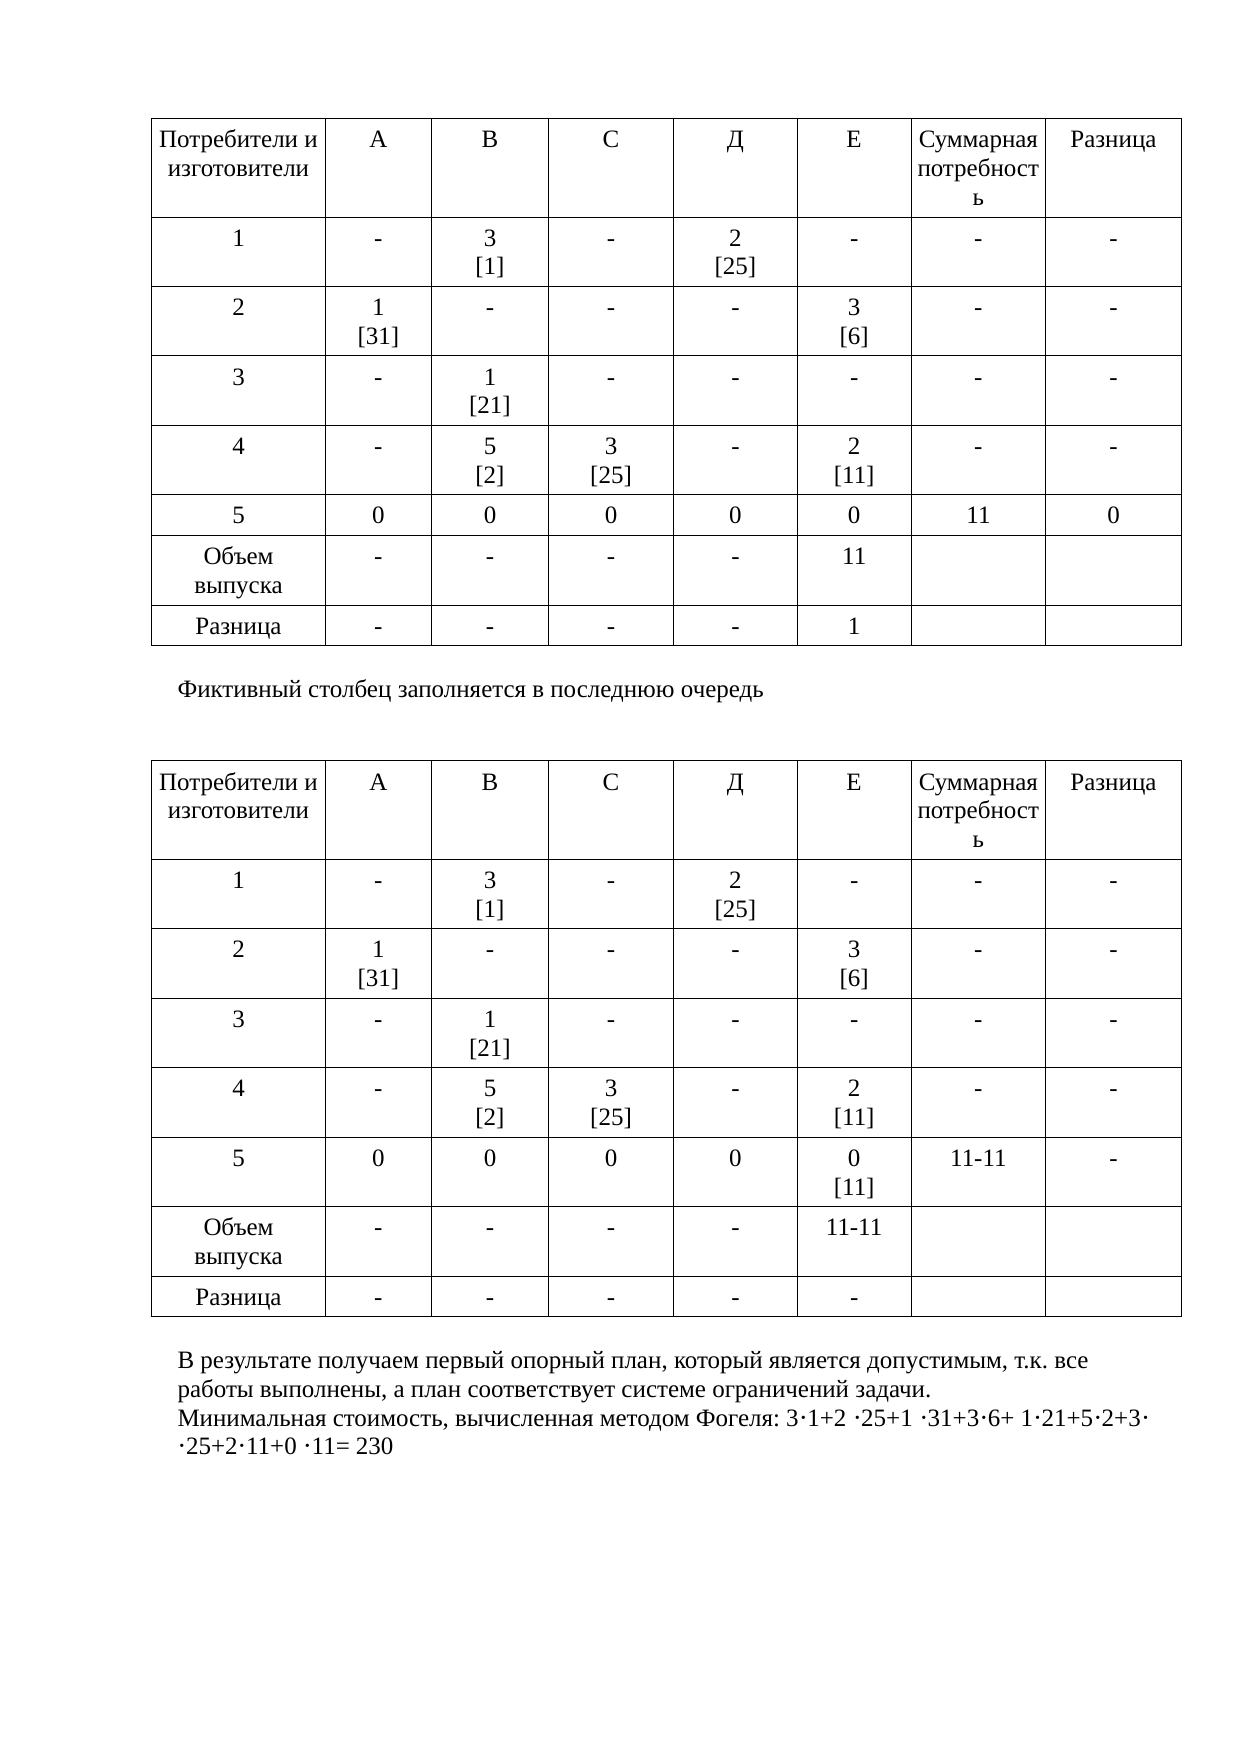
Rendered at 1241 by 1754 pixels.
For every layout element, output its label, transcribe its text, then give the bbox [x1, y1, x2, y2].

table_cell 11-11 [798, 1207, 911, 1276]
table_header А [326, 119, 431, 216]
table_cell - [1046, 356, 1181, 425]
table_header В [432, 761, 548, 859]
table_cell 1 [152, 860, 325, 928]
table_cell - [549, 536, 673, 604]
table_cell - [912, 356, 1045, 425]
table_cell 3 [25] [549, 426, 673, 494]
table_cell 2 [11] [798, 1068, 911, 1137]
table_cell - [1046, 218, 1181, 286]
table_cell - [674, 1068, 797, 1137]
table_cell 0 [549, 495, 673, 535]
table_cell - [798, 860, 911, 928]
table_cell 2 [11] [798, 426, 911, 494]
table_header Потребители и изготовители [152, 761, 325, 859]
table_cell - [674, 536, 797, 604]
table_cell - [549, 929, 673, 998]
table_cell - [912, 999, 1045, 1067]
table_cell - [326, 218, 431, 286]
table_cell 2 [25] [674, 860, 797, 928]
table_cell Разница [152, 1277, 325, 1316]
table_cell [912, 606, 1045, 645]
table_header В [432, 119, 548, 216]
table_cell - [1046, 426, 1181, 494]
table_cell 1 [31] [326, 287, 431, 355]
table_cell [1046, 536, 1181, 604]
table_cell - [1046, 1138, 1181, 1206]
table_cell [912, 536, 1045, 604]
table_cell 3 [6] [798, 929, 911, 998]
table_cell - [326, 356, 431, 425]
table_cell - [1046, 860, 1181, 928]
table_cell - [326, 860, 431, 928]
table_cell - [432, 536, 548, 604]
table_cell - [549, 1277, 673, 1316]
table_cell - [326, 606, 431, 645]
table_cell 5 [152, 1138, 325, 1206]
table_cell - [912, 1068, 1045, 1137]
table_cell 2 [152, 287, 325, 355]
table_cell - [674, 929, 797, 998]
table_cell - [912, 287, 1045, 355]
table_cell 0 [1046, 495, 1181, 535]
table_cell 2 [152, 929, 325, 998]
table_cell - [432, 929, 548, 998]
table_header Потребители и изготовители [152, 119, 325, 216]
table_cell - [432, 287, 548, 355]
table_cell 4 [152, 426, 325, 494]
table_cell 1 [21] [432, 356, 548, 425]
table_cell - [432, 1277, 548, 1316]
table_cell - [674, 356, 797, 425]
table_cell - [549, 287, 673, 355]
table_cell 0 [326, 495, 431, 535]
table_cell - [1046, 929, 1181, 998]
table_cell - [549, 1207, 673, 1276]
table_cell - [549, 218, 673, 286]
table_cell - [326, 536, 431, 604]
table_cell - [549, 606, 673, 645]
table_cell 3 [1] [432, 218, 548, 286]
table_cell - [432, 606, 548, 645]
table_cell - [674, 999, 797, 1067]
table_cell 1 [798, 606, 911, 645]
table_cell 0 [674, 1138, 797, 1206]
table_cell - [798, 999, 911, 1067]
table_header Разница [1046, 119, 1181, 216]
table_cell - [326, 999, 431, 1067]
table_cell - [798, 1277, 911, 1316]
table_cell 3 [1] [432, 860, 548, 928]
table_cell Объем выпуска [152, 1207, 325, 1276]
table_header Е [798, 119, 911, 216]
table_header С [549, 761, 673, 859]
table_cell 0 [798, 495, 911, 535]
text В результате получаем первый опорный план, который является допустимым, т.к. все работы выполнены, а план соответствует системе ограничений задачи. [177, 1345, 1152, 1403]
text Минимальная стоимость, вычисленная методом Фогеля: 3⋅1+2 ⋅25+1 ⋅31+3⋅6+ 1⋅21+5⋅2+3⋅ ⋅25+2⋅11+0 ⋅11= 230 [177, 1403, 1152, 1460]
table_cell - [674, 606, 797, 645]
text Фиктивный столбец заполняется в последнюю очередь [177, 674, 1152, 703]
table_cell Разница [152, 606, 325, 645]
table_cell [1046, 606, 1181, 645]
table_cell 1 [21] [432, 999, 548, 1067]
table_cell - [674, 287, 797, 355]
table_cell [912, 1277, 1045, 1316]
table_cell 3 [152, 356, 325, 425]
table_cell - [674, 1207, 797, 1276]
table_cell - [1046, 999, 1181, 1067]
table_cell - [798, 218, 911, 286]
table_cell 0 [674, 495, 797, 535]
table_cell 4 [152, 1068, 325, 1137]
table_header Е [798, 761, 911, 859]
table_cell - [798, 356, 911, 425]
table_header А [326, 761, 431, 859]
table_header Д [674, 761, 797, 859]
table_cell - [912, 426, 1045, 494]
table_cell - [549, 999, 673, 1067]
table_cell 0 [326, 1138, 431, 1206]
table_cell 0 [549, 1138, 673, 1206]
table_header Суммарная потребность [912, 761, 1045, 859]
table_cell - [674, 1277, 797, 1316]
table_cell - [326, 426, 431, 494]
table_cell [1046, 1277, 1181, 1316]
table_header Д [674, 119, 797, 216]
table_cell 1 [152, 218, 325, 286]
table_cell Объем выпуска [152, 536, 325, 604]
table_cell - [912, 929, 1045, 998]
table_cell - [549, 860, 673, 928]
table_cell - [1046, 1068, 1181, 1137]
table_cell 5 [2] [432, 426, 548, 494]
table_cell - [912, 218, 1045, 286]
table_cell 2 [25] [674, 218, 797, 286]
table_cell [912, 1207, 1045, 1276]
table_cell 5 [2] [432, 1068, 548, 1137]
table_cell 5 [152, 495, 325, 535]
table_header С [549, 119, 673, 216]
table_cell 0 [11] [798, 1138, 911, 1206]
table_cell [1046, 1207, 1181, 1276]
table_cell 11 [798, 536, 911, 604]
table_cell - [674, 426, 797, 494]
table_cell 11-11 [912, 1138, 1045, 1206]
table_cell 11 [912, 495, 1045, 535]
table_cell - [549, 356, 673, 425]
table_cell - [1046, 287, 1181, 355]
table_cell 3 [25] [549, 1068, 673, 1137]
table_cell 3 [6] [798, 287, 911, 355]
table_cell - [326, 1207, 431, 1276]
table_header Суммарная потребность [912, 119, 1045, 216]
table_cell - [326, 1068, 431, 1137]
table_cell 0 [432, 495, 548, 535]
table_cell - [912, 860, 1045, 928]
table_cell 3 [152, 999, 325, 1067]
table_header Разница [1046, 761, 1181, 859]
table_cell 1 [31] [326, 929, 431, 998]
table_cell - [432, 1207, 548, 1276]
table_cell - [326, 1277, 431, 1316]
table_cell 0 [432, 1138, 548, 1206]
